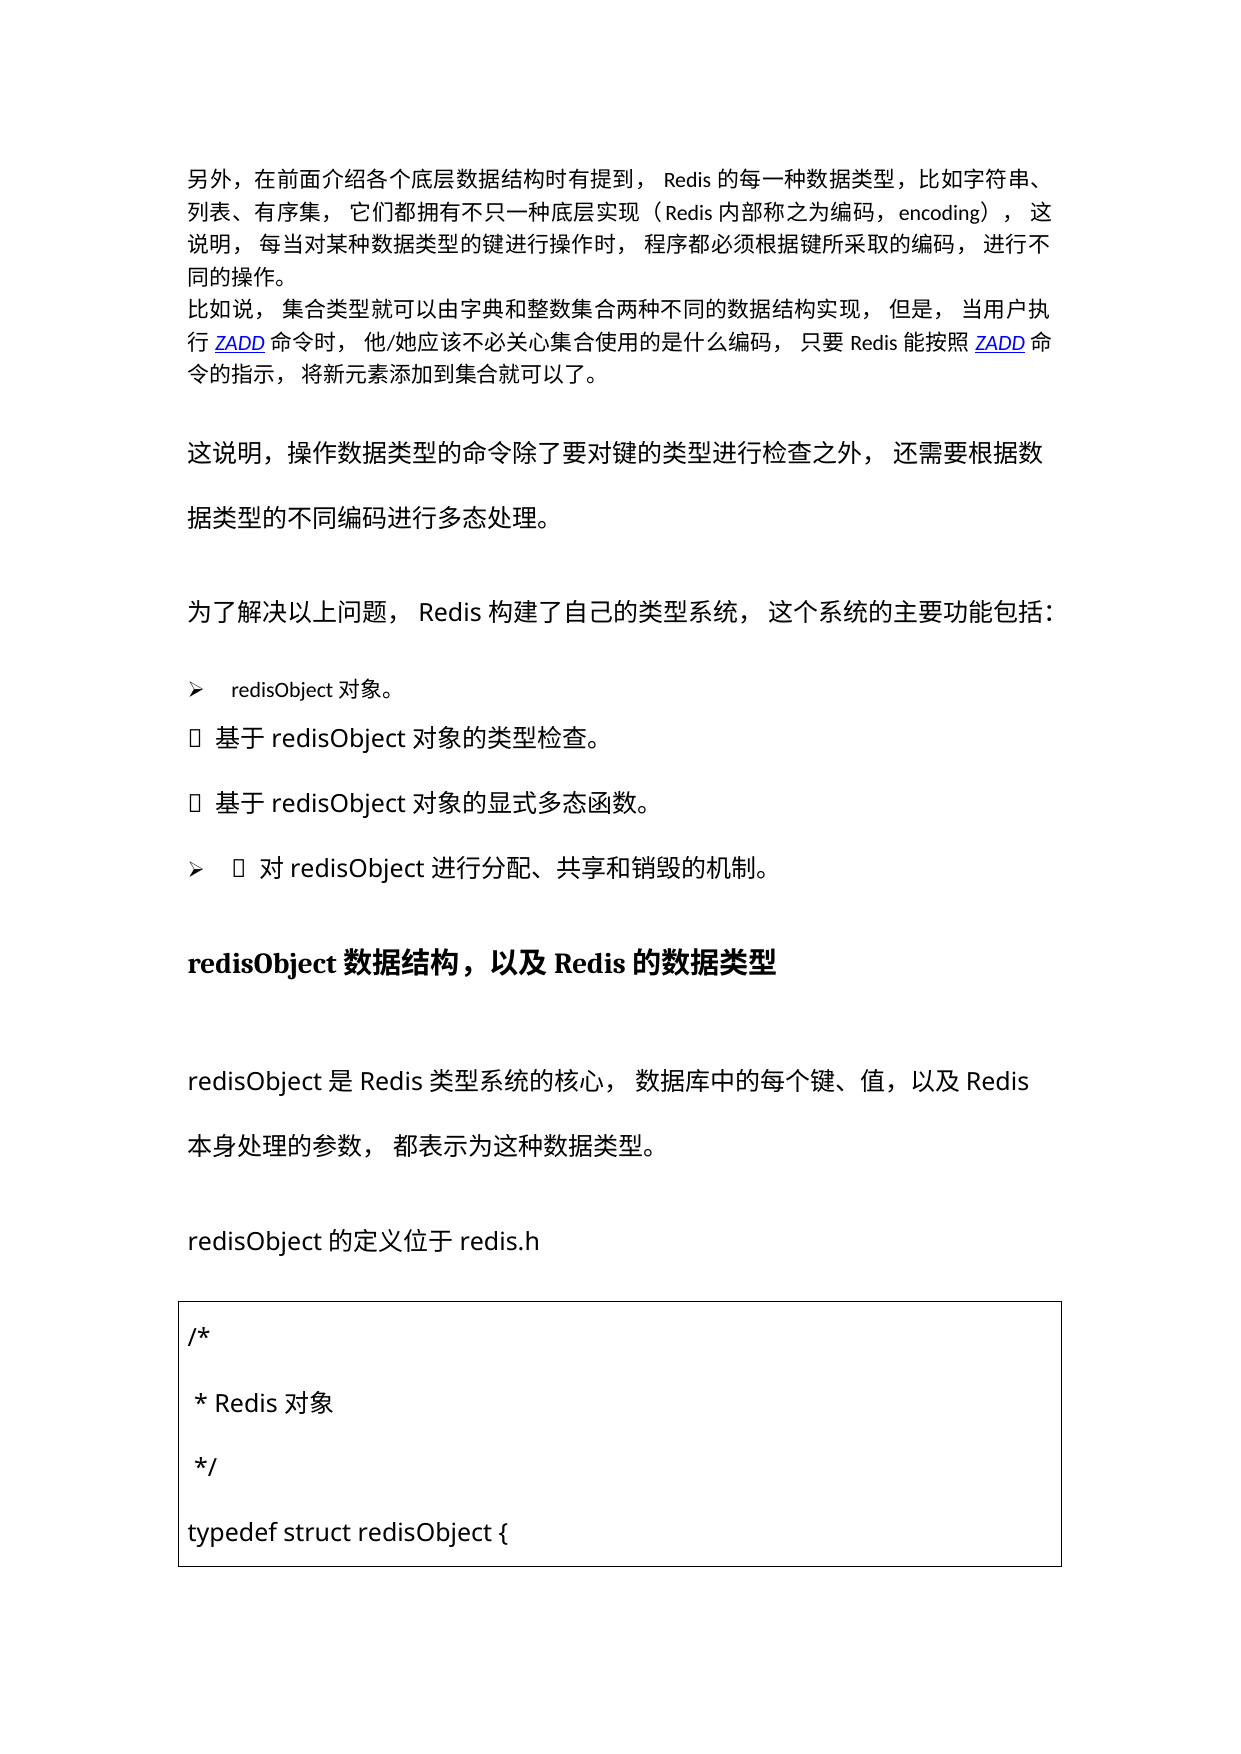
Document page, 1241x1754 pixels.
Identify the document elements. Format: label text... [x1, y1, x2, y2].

text  基于 redisObject 对象的类型检查。 [187, 704, 1053, 769]
text 比如说， 集合类型就可以由字典和整数集合两种不同的数据结构实现， 但是， 当用户执行 ZADD 命令时， 他/她应该不必关心集合使用的是什么编码， 只要 Redis 能按照 ZADD 命令的指示， 将新元素添加到集合就可以了。 [187, 292, 1053, 389]
list  对 redisObject 进行分配、共享和销毁的机制。 [187, 834, 1053, 899]
text 这说明，操作数据类型的命令除了要对键的类型进行检查之外， 还需要根据数据类型的不同编码进行多态处理。 [187, 419, 1053, 549]
text typedef struct redisObject { [179, 1496, 1061, 1566]
text  基于 redisObject 对象的显式多态函数。 [187, 769, 1053, 834]
text redisObject 是 Redis 类型系统的核心， 数据库中的每个键、值，以及 Redis 本身处理的参数， 都表示为这种数据类型。 [187, 1047, 1053, 1177]
text 为了解决以上问题， Redis 构建了自己的类型系统， 这个系统的主要功能包括： [187, 578, 1053, 643]
text * Redis 对象 [187, 1369, 1053, 1434]
list redisObject 对象。 [187, 672, 1053, 704]
subtitle redisObject 数据结构，以及 Redis 的数据类型 [187, 929, 1053, 994]
text redisObject 的定义位于 redis.h [187, 1207, 1053, 1272]
text */ [187, 1434, 1053, 1496]
text /* [179, 1302, 1061, 1369]
text 另外，在前面介绍各个底层数据结构时有提到， Redis 的每一种数据类型，比如字符串、列表、有序集， 它们都拥有不只一种底层实现（Redis 内部称之为编码，encoding）， 这说明， 每当对某种数据类型的键进行操作时， 程序都必须根据键所采取的编码， 进行不同的操作。 [187, 162, 1053, 292]
